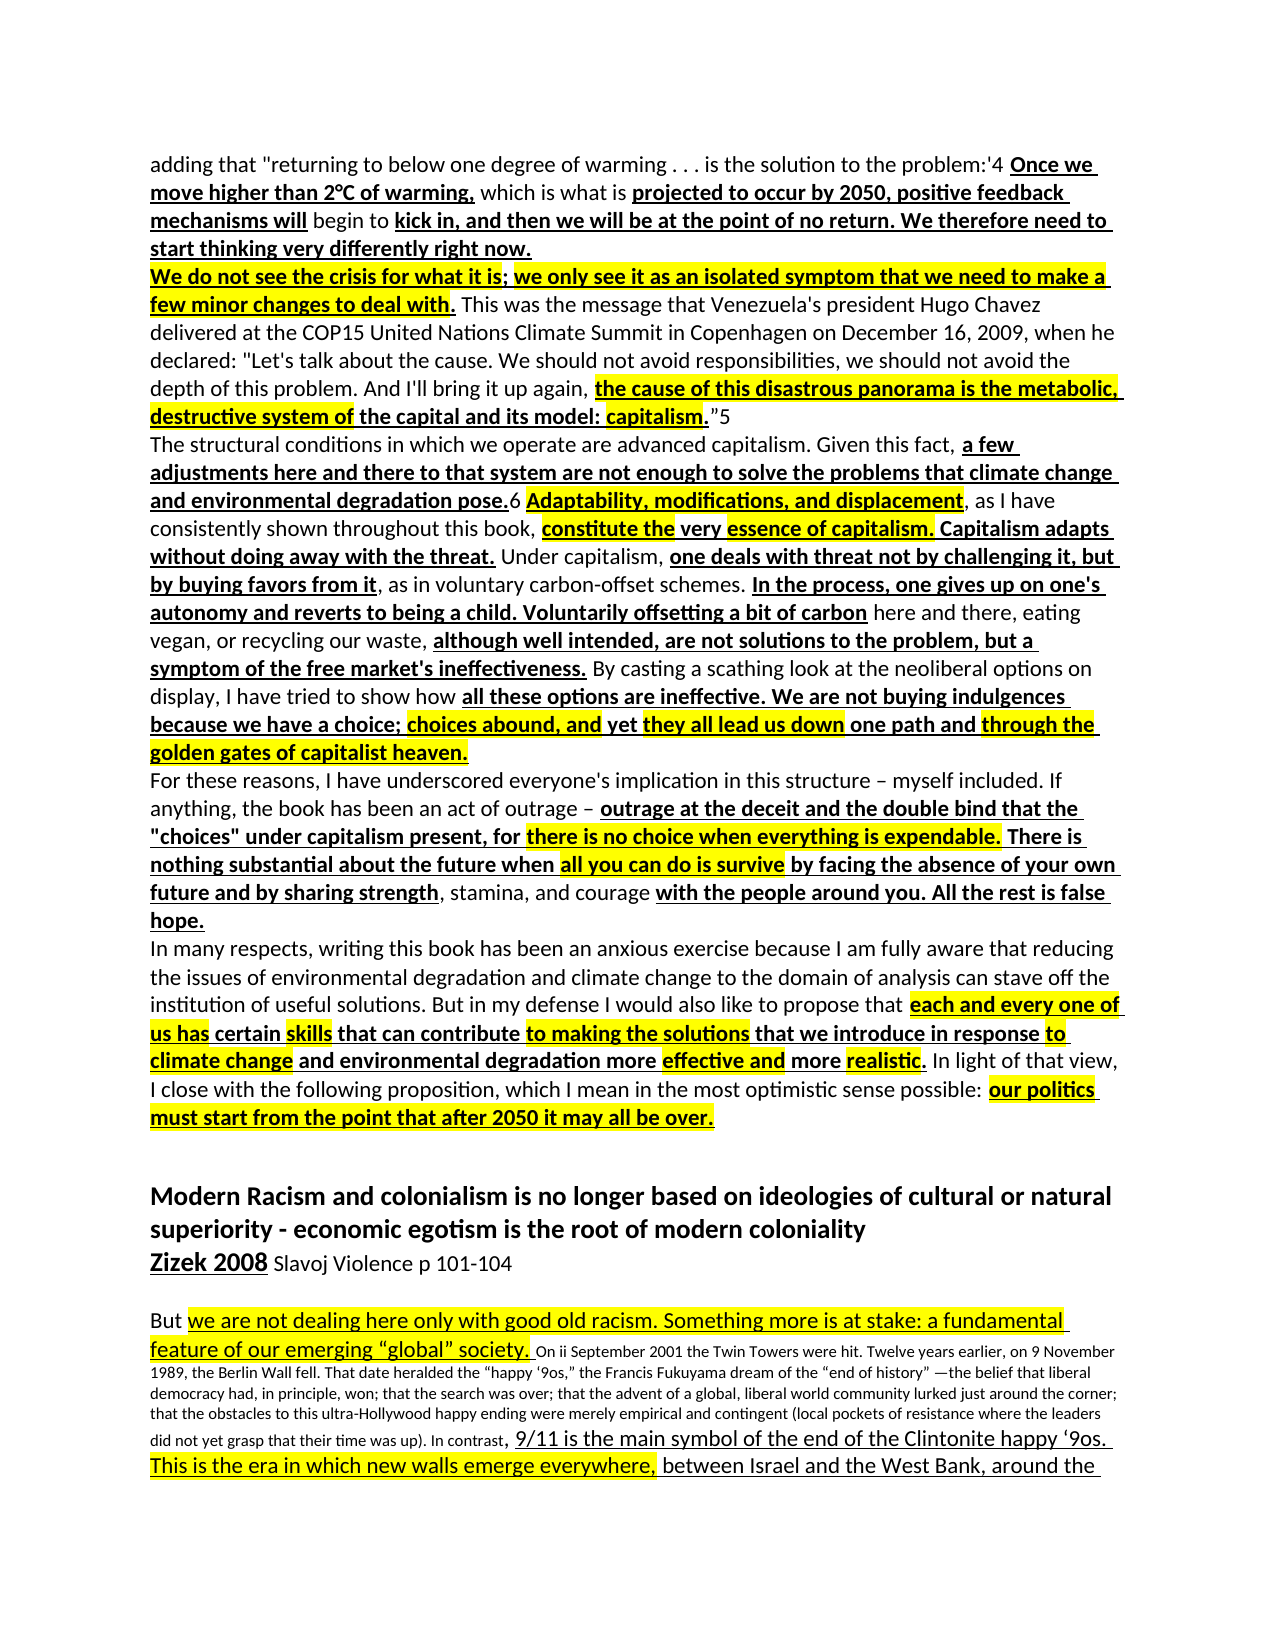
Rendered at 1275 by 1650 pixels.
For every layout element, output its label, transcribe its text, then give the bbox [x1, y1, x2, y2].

subtitle Modern Racism and colonialism is no longer based on ideologies of cultural or natural superiority - economic egotism is the root of modern coloniality [150, 1179, 1125, 1246]
text In many respects, writing this book has been an anxious exercise because I am fully aware that reducing the issues of environmental degradation and climate change to the domain of analysis can stave off the institution of useful solutions. But in my defense I would also like to propose that each and every one of us has certain skills that can contribute to making the solutions that we introduce in response to climate change and environmental degradation more effective and more realistic. In light of that view, I close with the following proposition, which I mean in the most optimistic sense possible: our politics must start from the point that after 2050 it may all be over. [150, 934, 1125, 1043]
text Zizek 2008 Slavoj Violence p 101-104 [150, 1246, 1125, 1279]
text The structural conditions in which we operate are advanced capitalism. Given this fact, a few adjustments here and there to that system are not enough to solve the problems that climate change and environmental degradation pose.6 Adaptability, modifications, and displacement, as I have consistently shown throughout this book, constitute the very essence of capitalism. Capitalism adapts without doing away with the threat. Under capitalism, one deals with threat not by challenging it, but by buying favors from it, as in voluntary carbon-offset schemes. In the process, one gives up on one's autonomy and reverts to being a child. Voluntarily offsetting a bit of carbon here and there, eating vegan, or recycling our waste, although well intended, are not solutions to the problem, but a symptom of the free market's ineffectiveness. By casting a scathing look at the neoliberal options on display, I have tried to show how all these options are ineffective. We are not buying indulgences because we have a choice; choices abound, and yet they all lead us down one path and through the golden gates of capitalist heaven. [150, 430, 1125, 766]
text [150, 1279, 1125, 1480]
text For these reasons, I have underscored everyone's implication in this structure – myself included. If anything, the book has been an act of outrage – outrage at the deceit and the double bind that the "choices" under capitalism present, for there is no choice when everything is expendable. There is nothing substantial about the future when all you can do is survive by facing the absence of your own future and by sharing strength, stamina, and courage with the people around you. All the rest is false hope. [150, 766, 1125, 934]
text In many respects, writing this book has been an anxious exercise because I am fully aware that reducing the issues of environmental degradation and climate change to the domain of analysis can stave off the institution of useful solutions. But in my defense I would also like to propose that each and every one of us has certain skills that can contribute to making the solutions that we introduce in response to climate change and environmental degradation more effective and more realistic. In light of that view, I close with the following proposition, which I mean in the most optimistic sense possible: our politics must start from the point that after 2050 it may all be over. [150, 1016, 1125, 1131]
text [150, 150, 1125, 262]
text We do not see the crisis for what it is; we only see it as an isolated symptom that we need to make a few minor changes to deal with. This was the message that Venezuela's president Hugo Chavez delivered at the COP15 United Nations Climate Summit in Copenhagen on December 16, 2009, when he declared: "Let's talk about the cause. We should not avoid responsibilities, we should not avoid the depth of this problem. And I'll bring it up again, the cause of this disastrous panorama is the metabolic, destructive system of the capital and its model: capitalism.”5 [150, 262, 1125, 430]
